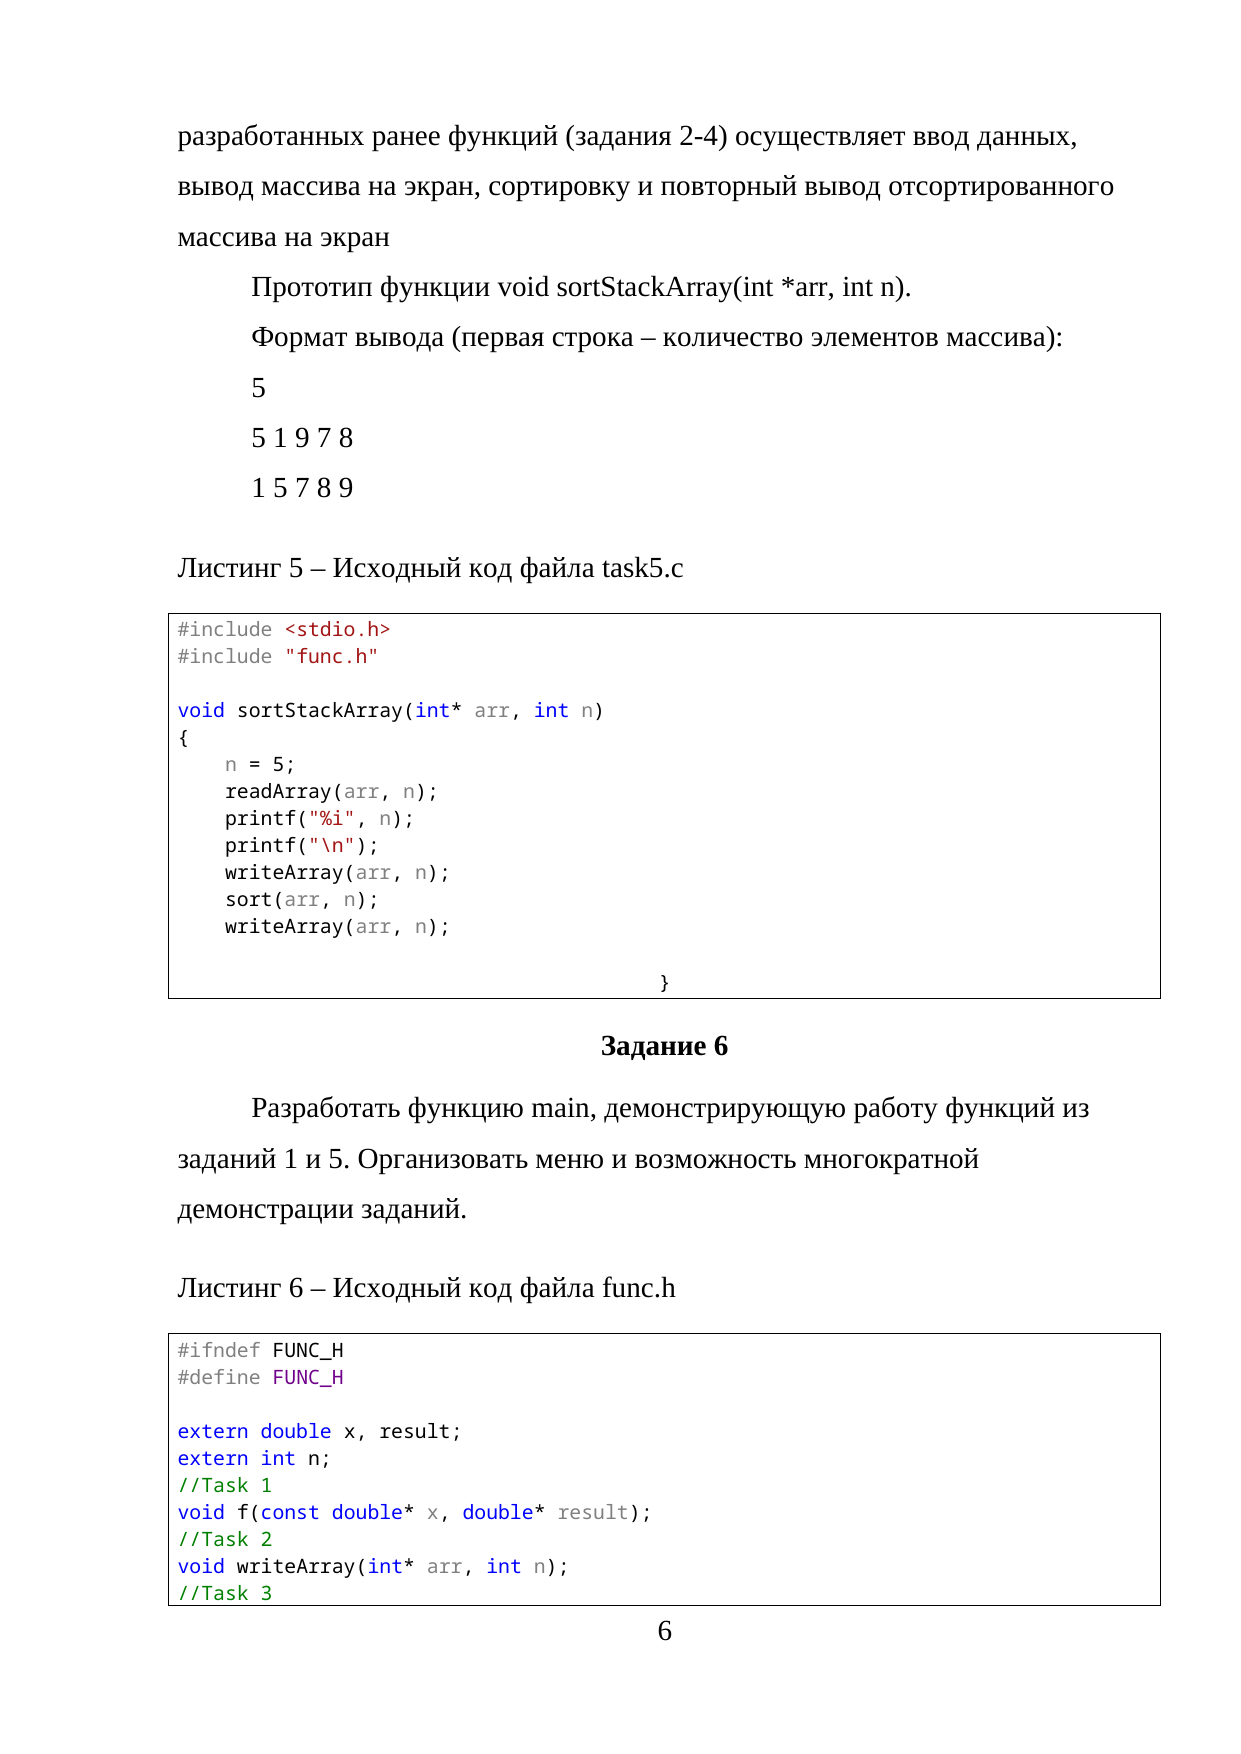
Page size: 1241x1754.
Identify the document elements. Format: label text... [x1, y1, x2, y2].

text #include <stdio.h> [169, 614, 1160, 643]
text readArray(arr, n); [177, 777, 1152, 804]
text Листинг 5 – Исходный код файла task5.c [177, 550, 1152, 583]
text 5 1 9 7 8 [177, 420, 1152, 453]
text #define FUNC_H [177, 1363, 1152, 1390]
text writeArray(arr, n); [177, 912, 1152, 939]
text Формат вывода (первая строка – количество элементов массива): [177, 319, 1152, 353]
text Задание 6 [177, 1028, 1152, 1061]
text Листинг 6 – Исходный код файла func.h [177, 1271, 1152, 1304]
text printf("%i", n); [177, 804, 1152, 831]
text //Task 1 [177, 1471, 1152, 1498]
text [177, 118, 1152, 252]
text Разработать функцию main, демонстрирующую работу функций из заданий 1 и 5. Организовать меню и возможность многократной демонстрации заданий. [177, 1091, 1152, 1225]
text { [177, 723, 1152, 751]
text printf("\n"); [177, 831, 1152, 858]
text extern int n; [177, 1444, 1152, 1471]
text Прототип функции void sortStackArray(int *arr, int n). [177, 269, 1152, 303]
text sort(arr, n); [177, 885, 1152, 912]
text extern double x, result; [177, 1417, 1152, 1444]
text #ifndef FUNC_H [169, 1334, 1160, 1363]
text void sortStackArray(int* arr, int n) [177, 697, 1152, 723]
text 1 5 7 8 9 [177, 470, 1152, 504]
text #include "func.h" [177, 643, 1152, 669]
text writeArray(arr, n); [177, 858, 1152, 885]
text 5 [177, 370, 1152, 403]
text } [169, 965, 1160, 998]
text n = 5; [177, 751, 1152, 777]
text void f(const double* x, double* result); [177, 1498, 1152, 1525]
text //Task 2 [177, 1525, 1152, 1552]
text //Task 3 [177, 1579, 1152, 1605]
text void writeArray(int* arr, int n); [177, 1552, 1152, 1579]
